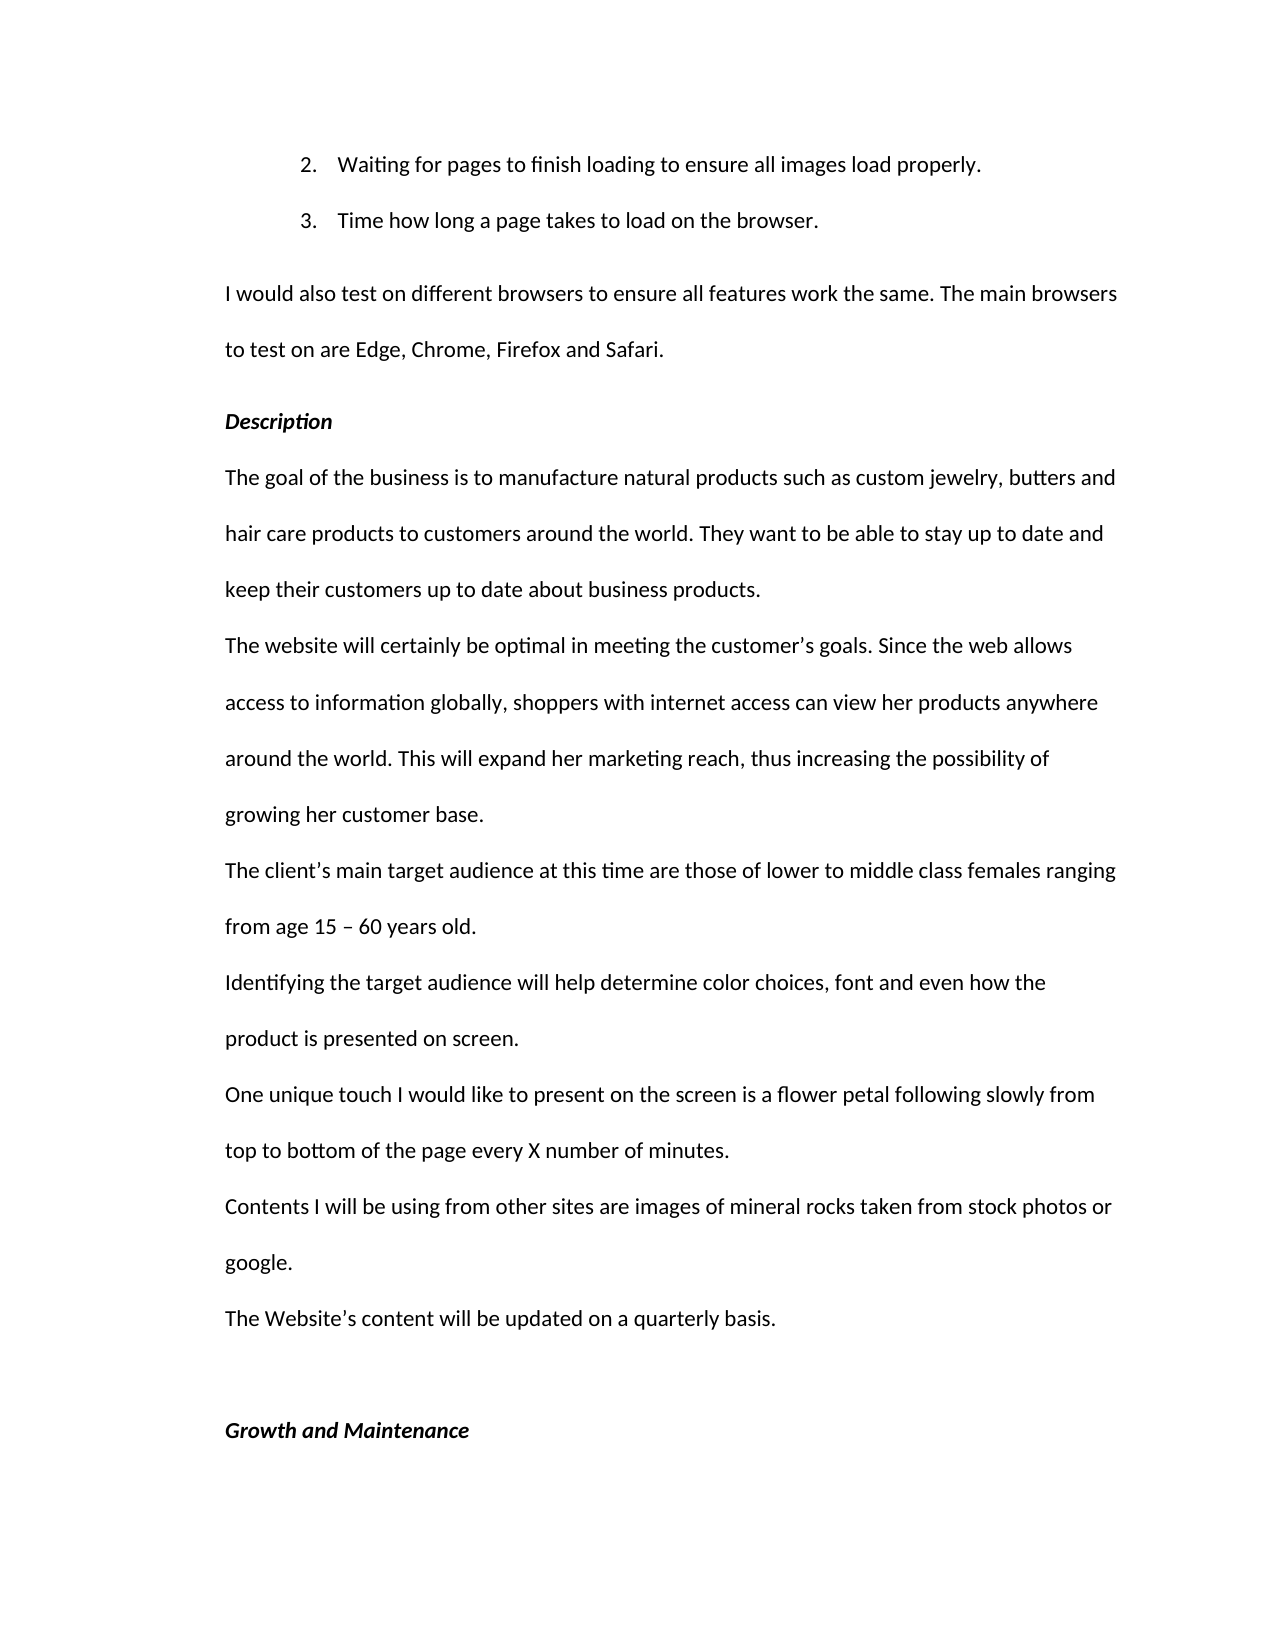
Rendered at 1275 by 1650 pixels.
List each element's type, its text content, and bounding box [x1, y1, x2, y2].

list The client’s main target audience at this time are those of lower to middle class females ranging from age 15 – 60 years old. [225, 856, 1125, 940]
list One unique touch I would like to present on the screen is a flower petal following slowly from top to bottom of the page every X number of minutes. [225, 1080, 1125, 1164]
list Description [225, 407, 1125, 436]
list The website will certainly be optimal in meeting the customer’s goals. Since the web allows access to information globally, shoppers with internet access can view her products anywhere around the world. This will expand her marketing reach, thus increasing the possibility of growing her customer base. [225, 632, 1125, 828]
list The Website’s content will be updated on a quarterly basis. [225, 1304, 1125, 1332]
list Time how long a page takes to load on the browser. [300, 206, 1125, 234]
list Identifying the target audience will help determine color choices, font and even how the product is presented on screen. [225, 968, 1125, 1052]
list Waiting for pages to finish loading to ensure all images load properly. [300, 150, 1125, 178]
list Growth and Maintenance [225, 1416, 1125, 1444]
list Contents I will be using from other sites are images of mineral rocks taken from stock photos or google. [225, 1192, 1125, 1276]
list The goal of the business is to manufacture natural products such as custom jewelry, butters and hair care products to customers around the world. They want to be able to stay up to date and keep their customers up to date about business products. [225, 463, 1125, 604]
text I would also test on different browsers to ensure all features work the same. The main browsers to test on are Edge, Chrome, Firefox and Safari. [225, 279, 1125, 363]
